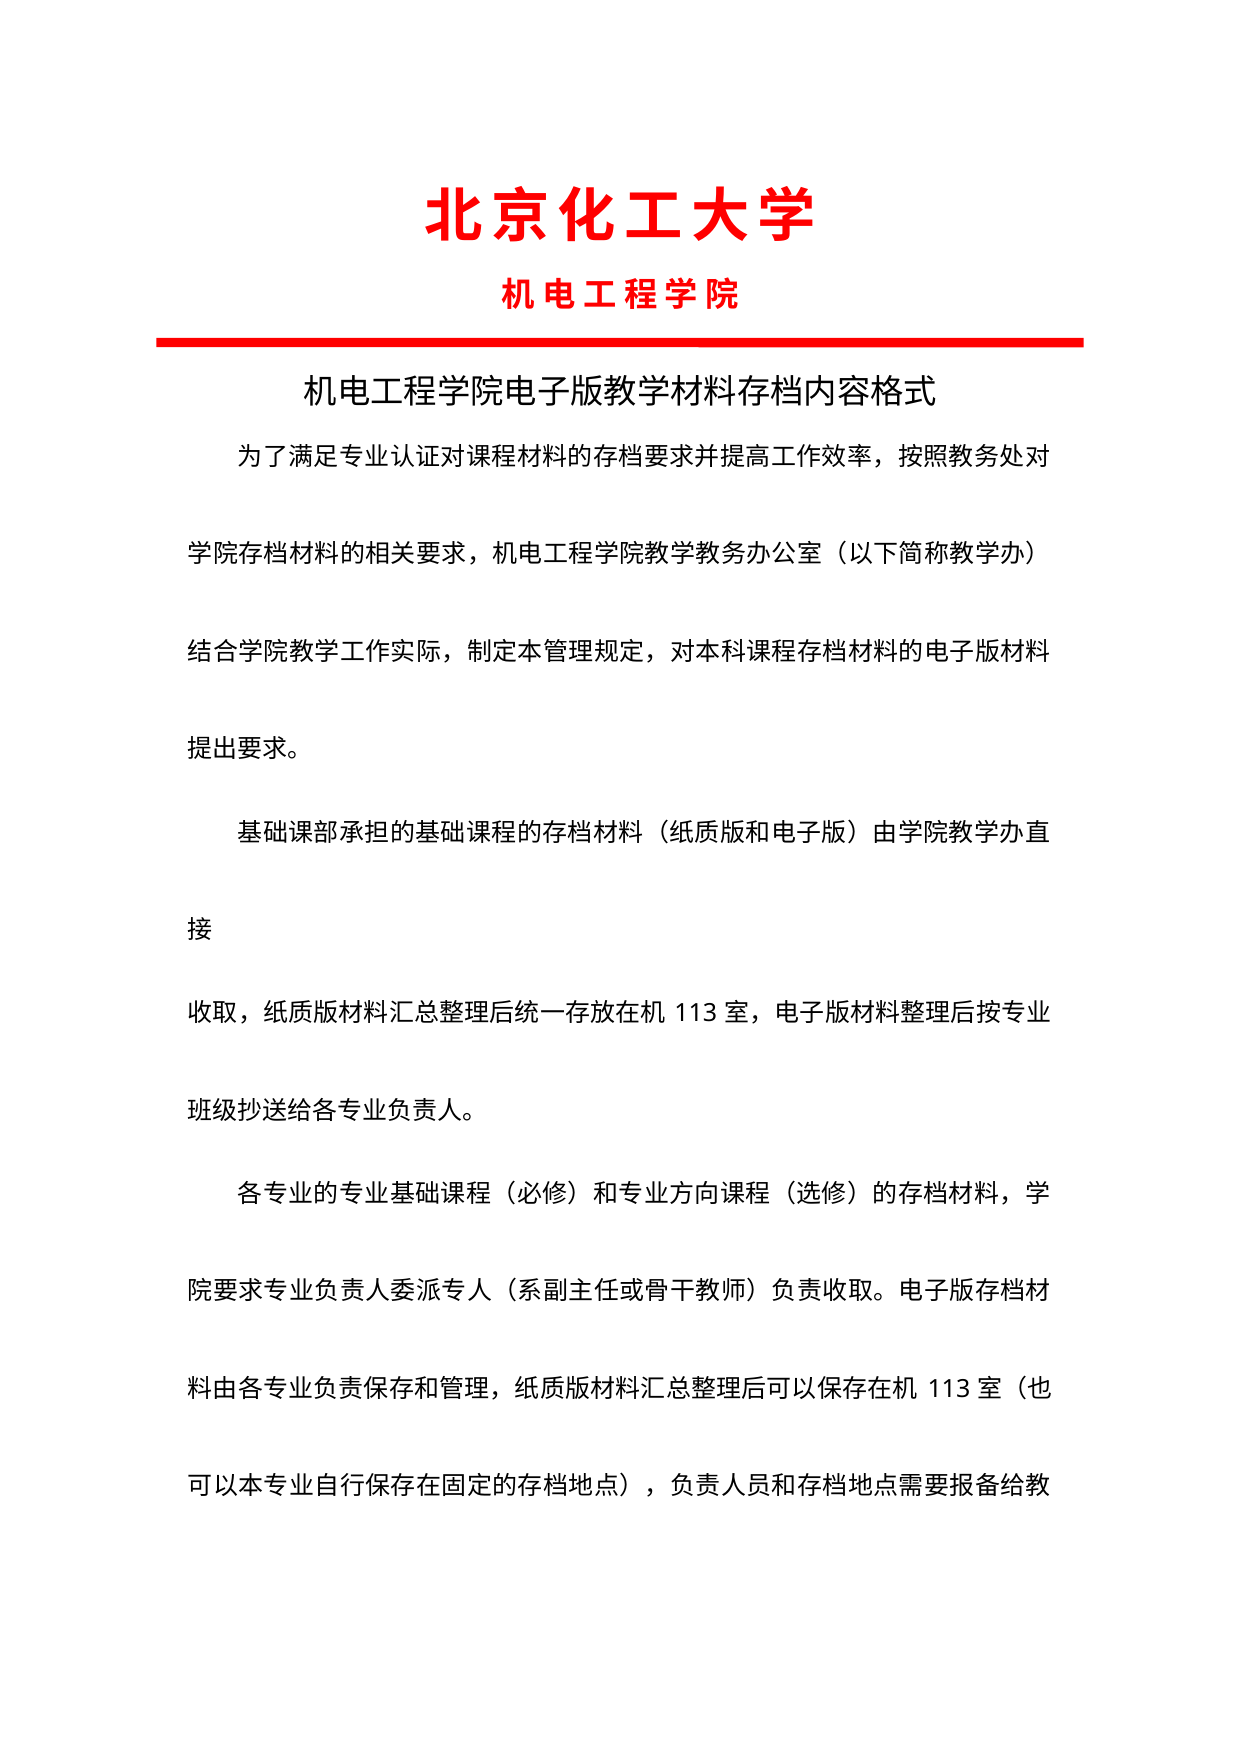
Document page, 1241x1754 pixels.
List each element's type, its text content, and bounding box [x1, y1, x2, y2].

text 北京化工大学 [187, 162, 1053, 259]
text 机电工程学院电子版教学材料存档内容格式 [187, 357, 1053, 422]
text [187, 1159, 1053, 1516]
text 基础课部承担的基础课程的存档材料（纸质版和电子版）由学院教学办直接 [187, 798, 1053, 960]
text 收取，纸质版材料汇总整理后统一存放在机 113 室，电子版材料整理后按专业班级抄送给各专业负责人。 [187, 978, 1053, 1141]
text 为了满足专业认证对课程材料的存档要求并提高工作效率，按照教务处对学院存档材料的相关要求，机电工程学院教学教务办公室（以下简称教学办）结合学院教学工作实际，制定本管理规定，对本科课程存档材料的电子版材料提出要求。 [187, 422, 1053, 779]
text 机 电 工 程 学 院 [187, 259, 1053, 324]
